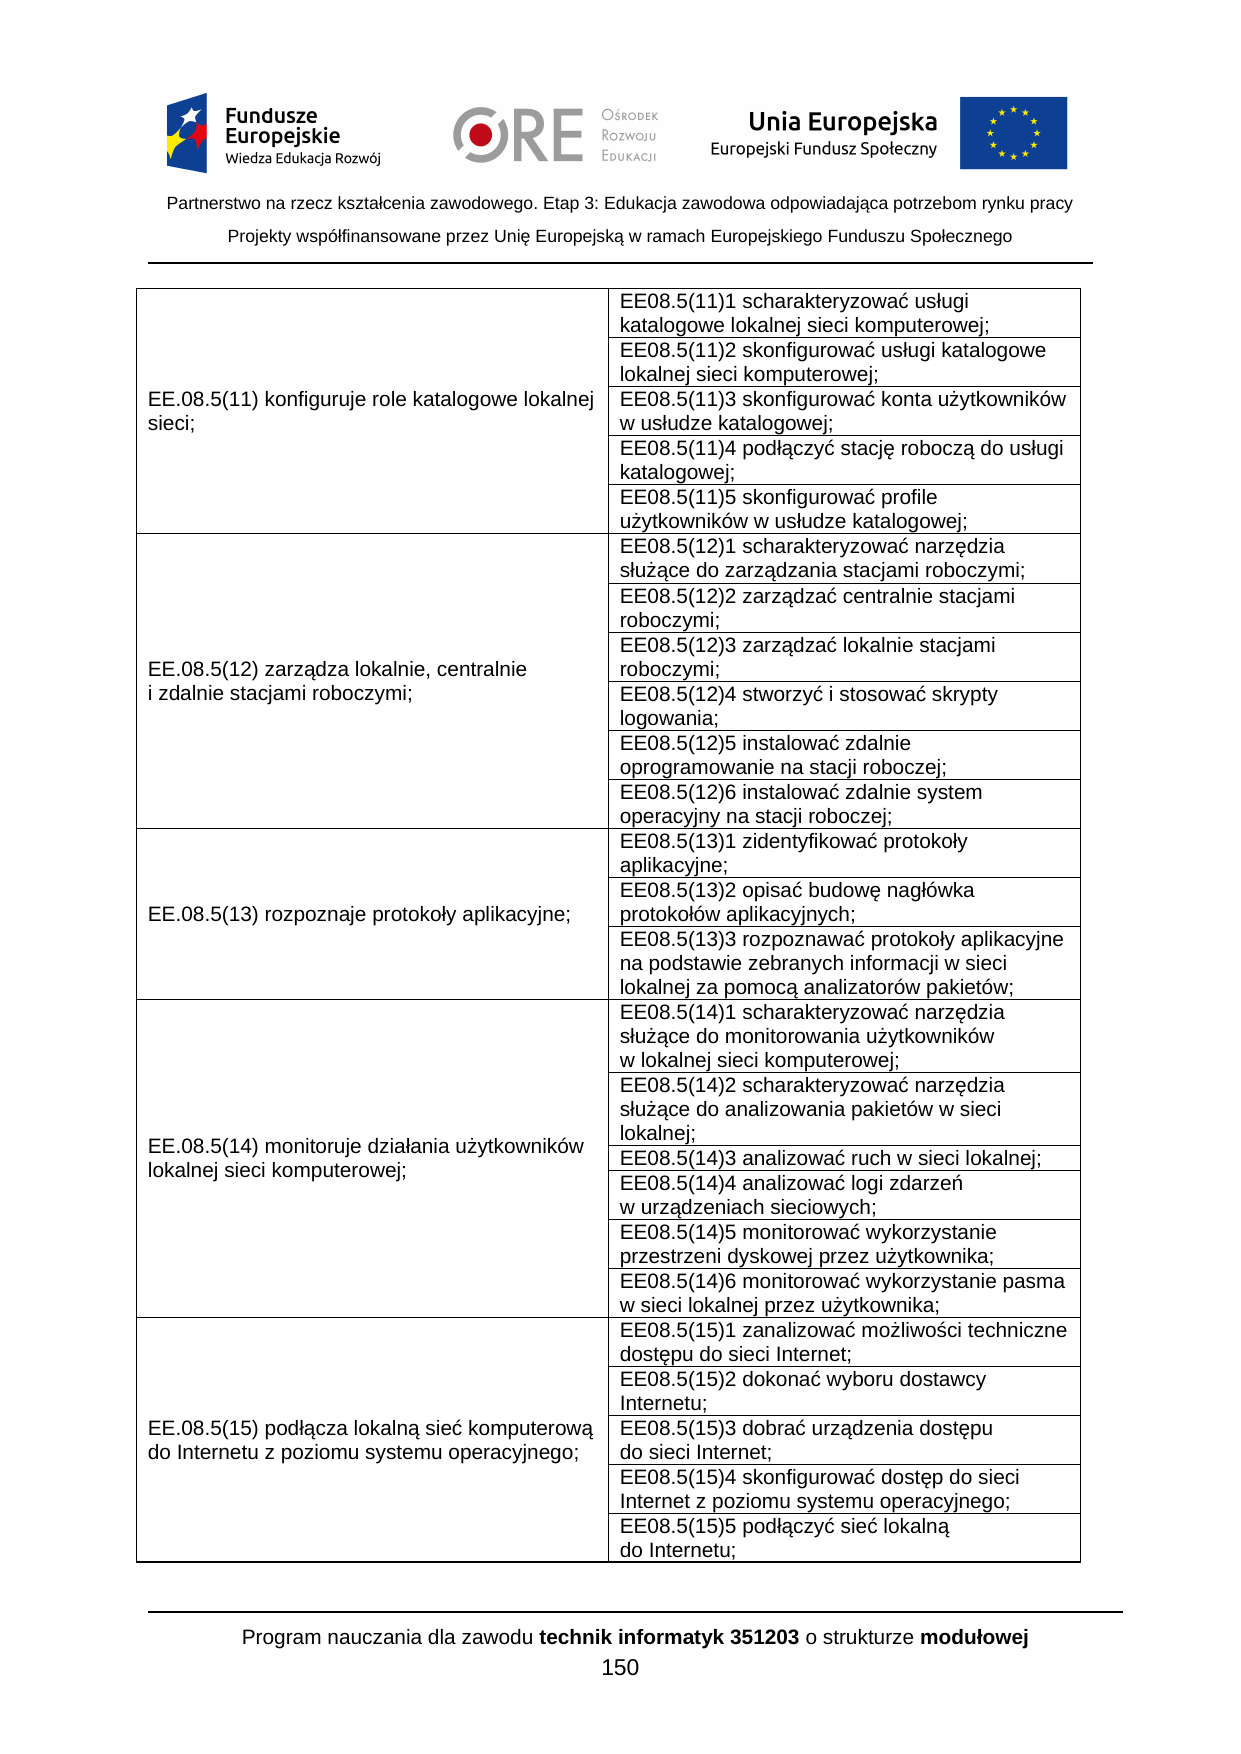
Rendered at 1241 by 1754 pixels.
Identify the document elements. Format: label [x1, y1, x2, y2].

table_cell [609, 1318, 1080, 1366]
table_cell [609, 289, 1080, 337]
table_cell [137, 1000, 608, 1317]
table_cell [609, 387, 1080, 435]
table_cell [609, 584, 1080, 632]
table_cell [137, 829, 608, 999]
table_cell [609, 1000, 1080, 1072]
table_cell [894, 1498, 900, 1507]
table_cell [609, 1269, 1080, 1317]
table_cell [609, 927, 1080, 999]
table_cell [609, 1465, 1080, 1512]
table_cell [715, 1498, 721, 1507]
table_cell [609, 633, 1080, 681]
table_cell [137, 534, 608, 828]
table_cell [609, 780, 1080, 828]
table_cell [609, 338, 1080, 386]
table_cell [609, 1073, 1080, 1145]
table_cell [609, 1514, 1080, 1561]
picture [147, 73, 1092, 193]
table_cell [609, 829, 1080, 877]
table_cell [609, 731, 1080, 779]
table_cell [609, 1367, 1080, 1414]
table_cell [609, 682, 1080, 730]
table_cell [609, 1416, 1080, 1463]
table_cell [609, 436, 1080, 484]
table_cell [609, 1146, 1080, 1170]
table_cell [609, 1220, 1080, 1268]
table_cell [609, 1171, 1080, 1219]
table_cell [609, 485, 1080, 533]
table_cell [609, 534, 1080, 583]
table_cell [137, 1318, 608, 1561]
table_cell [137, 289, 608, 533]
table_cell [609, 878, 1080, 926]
